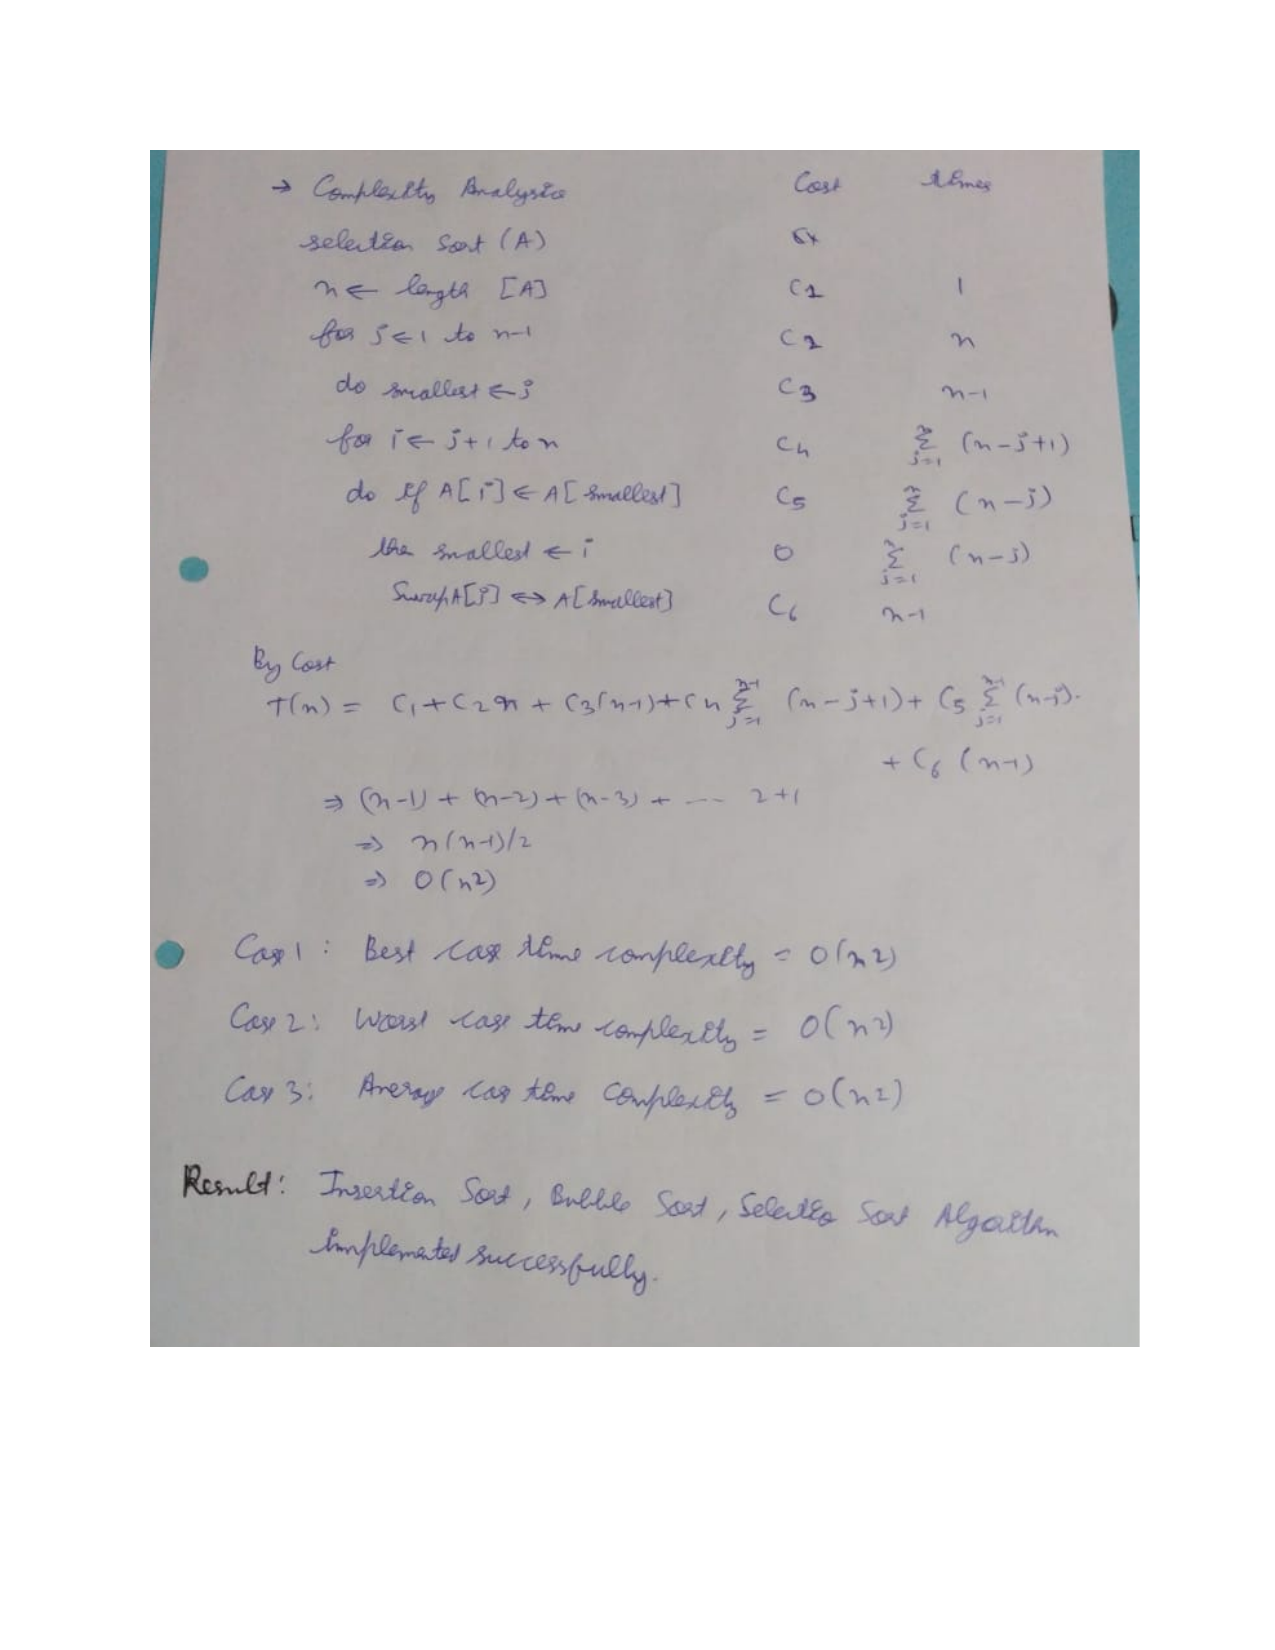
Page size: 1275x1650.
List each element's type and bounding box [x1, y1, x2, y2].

picture [150, 150, 1140, 1347]
